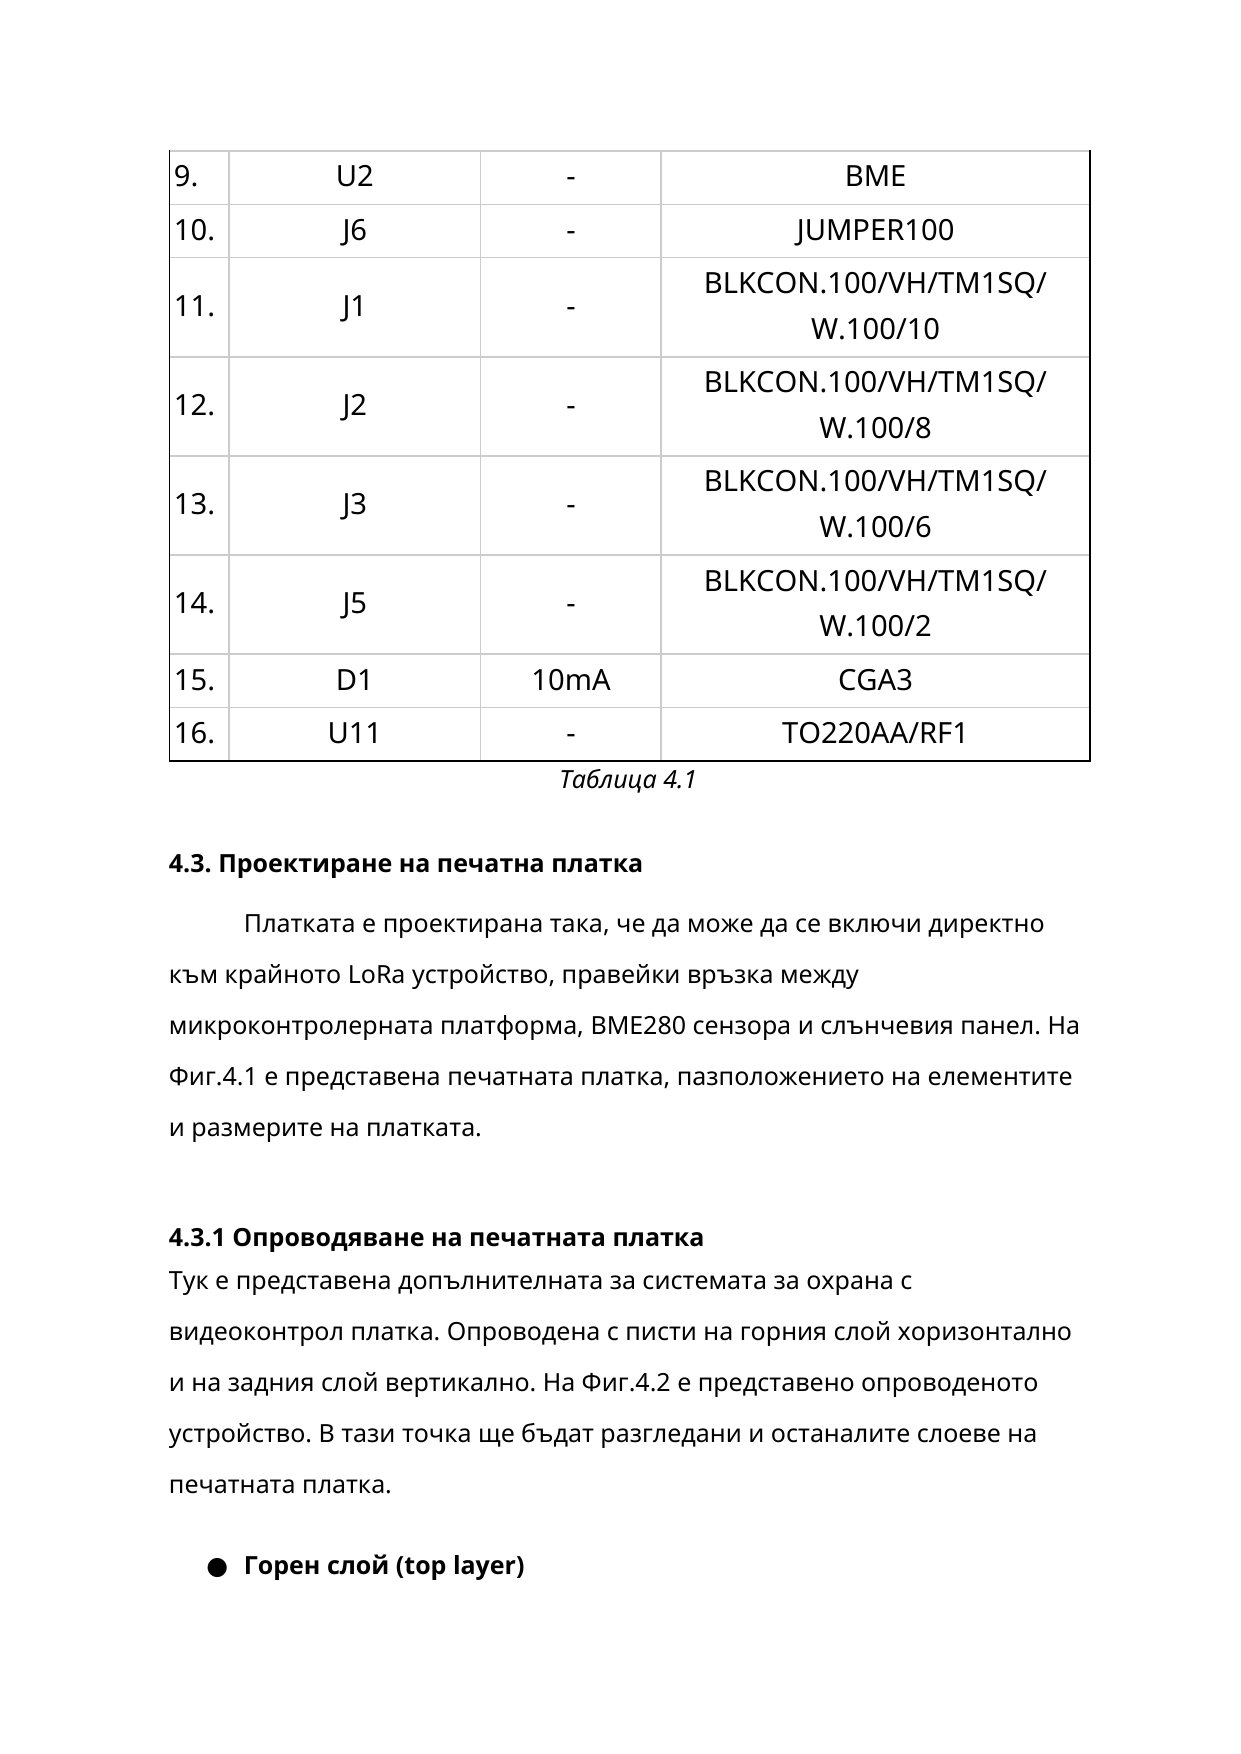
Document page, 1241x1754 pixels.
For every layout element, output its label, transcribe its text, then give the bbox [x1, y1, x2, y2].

table_cell - [481, 205, 660, 257]
table_cell - [481, 457, 660, 554]
text Таблица 4.1 [169, 762, 1090, 796]
table_cell 13. [170, 457, 228, 554]
table_cell J2 [230, 358, 480, 455]
table_cell 12. [170, 358, 228, 455]
table_cell CGA3 [662, 655, 1089, 707]
table_cell - [481, 358, 660, 455]
table_cell 10mA [481, 655, 660, 707]
table_cell J3 [230, 457, 480, 554]
table_cell BLKCON.100/VH/TM1SQ/W.100/10 [662, 258, 1089, 356]
list Горен слой (top layer) [206, 1548, 1090, 1582]
table_cell J6 [230, 205, 480, 257]
text Платката е проектирана така, че да може да се включи директно към крайното LoRa устройство, правейки връзка между микроконтролерната платформа, BME280 сензора и слънчевия панел. На Фиг.4.1 е представена печатната платка, пазположението на елементите и размерите на платката. [169, 905, 1090, 1143]
table_cell - [481, 258, 660, 356]
table_cell U2 [230, 152, 480, 203]
table_cell 15. [170, 655, 228, 707]
subtitle 4.3.1 Опроводяване на печатната платка [169, 1220, 1090, 1254]
table_cell U11 [230, 708, 480, 760]
table_cell J1 [230, 258, 480, 356]
table_cell - [481, 708, 660, 760]
table_cell - [481, 556, 660, 653]
table_cell BLKCON.100/VH/TM1SQ/W.100/2 [662, 556, 1089, 653]
table_cell BME [662, 152, 1089, 203]
table_cell 14. [170, 556, 228, 653]
table_cell 16. [170, 708, 228, 760]
table_cell 10. [170, 205, 228, 257]
table_cell 11. [170, 258, 228, 356]
table_cell BLKCON.100/VH/TM1SQ/W.100/6 [662, 457, 1089, 554]
table_cell J5 [230, 556, 480, 653]
table_cell BLKCON.100/VH/TM1SQ/W.100/8 [662, 358, 1089, 455]
table_cell TO220AA/RF1 [662, 708, 1089, 760]
table_cell D1 [230, 655, 480, 707]
table_cell - [481, 152, 660, 203]
text Тук е представена допълнителната за системата за охрана с видеоконтрол платка. Опроводена с писти на горния слой хоризонтално и на задния слой вертикално. На Фиг.4.2 е представено опроводеното устройство. В тази точка ще бъдат разгледани и останалите слоеве на печатната платка. [169, 1262, 1090, 1501]
table_cell 9. [170, 152, 228, 203]
subtitle 4.3. Проектиране на печатна платка [169, 846, 1090, 880]
table_cell JUMPER100 [662, 205, 1089, 257]
